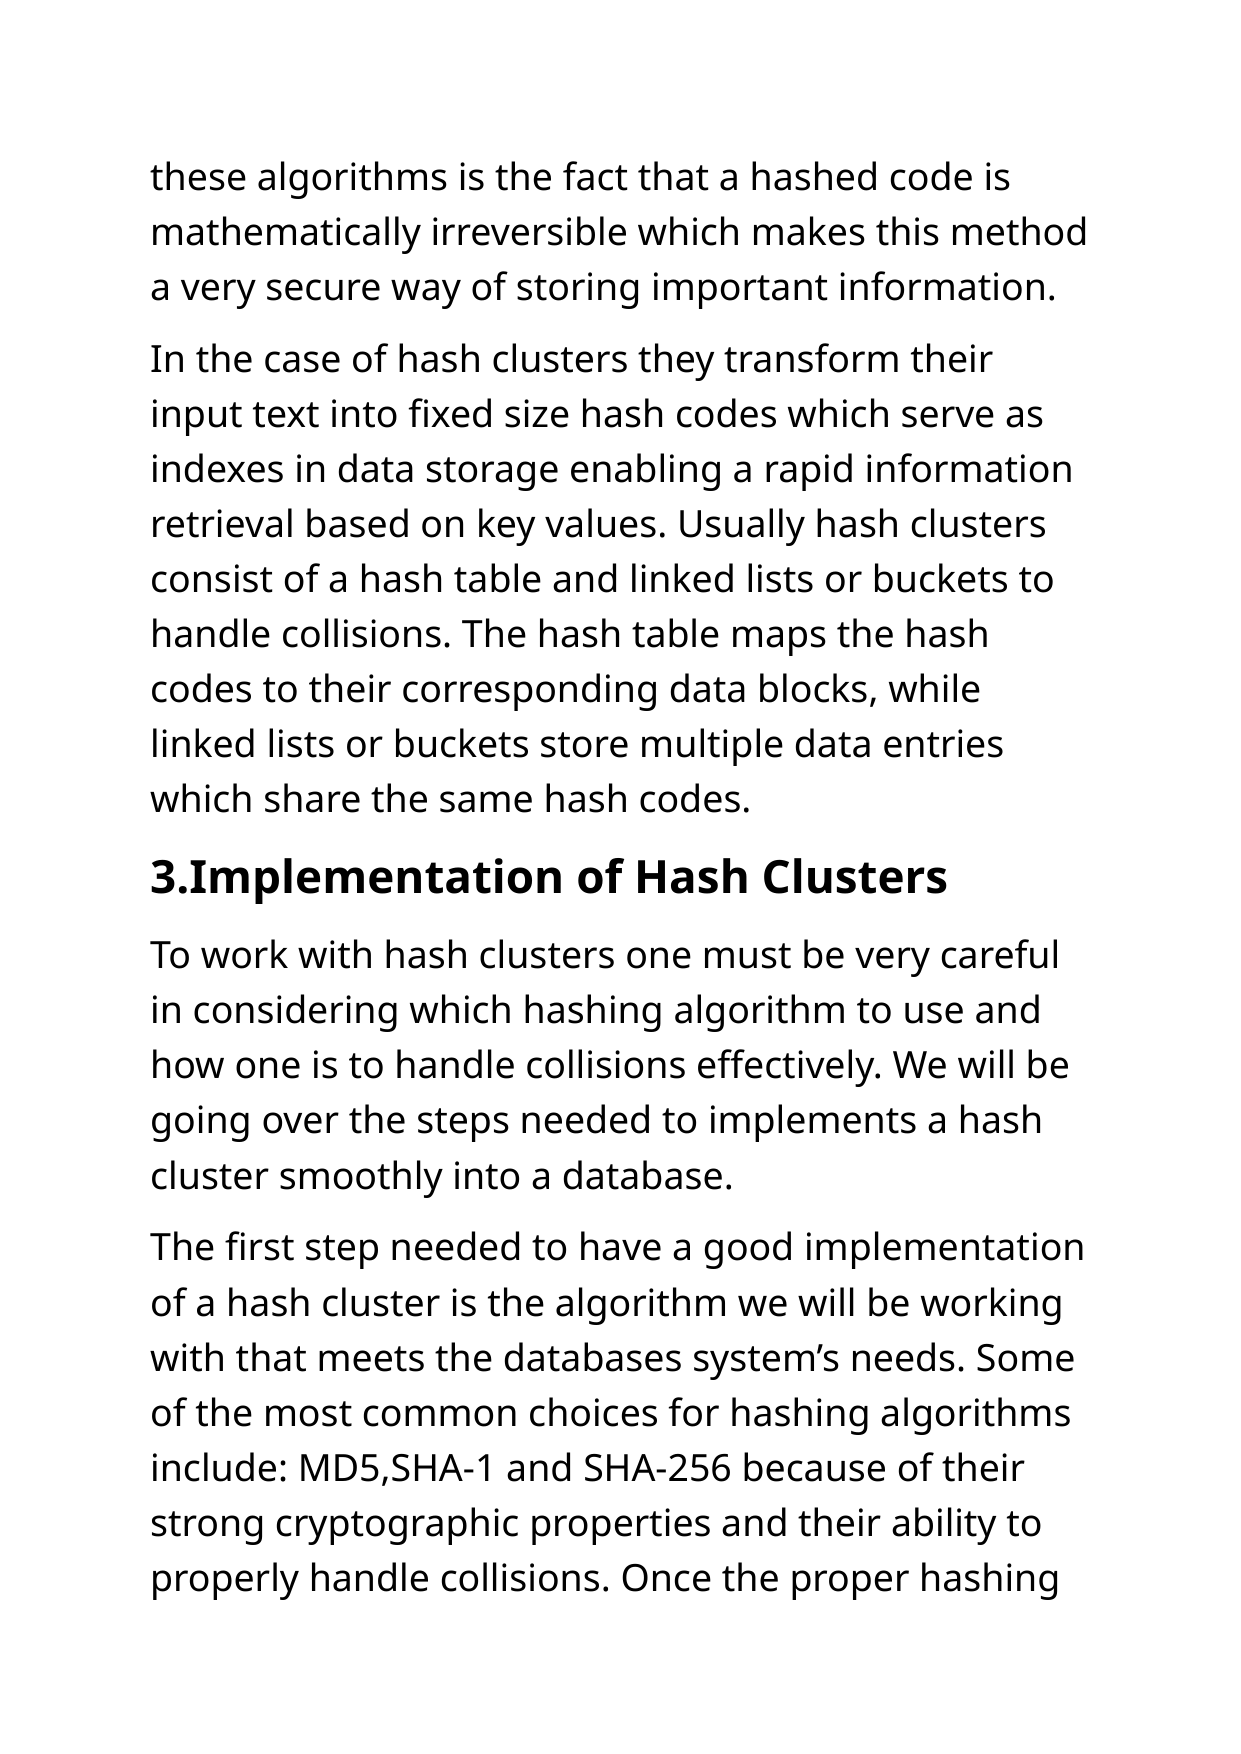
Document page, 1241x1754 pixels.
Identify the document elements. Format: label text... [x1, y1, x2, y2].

text In the case of hash clusters they transform their input text into fixed size hash codes which serve as indexes in data storage enabling a rapid information retrieval based on key values. Usually hash clusters consist of a hash table and linked lists or buckets to handle collisions. The hash table maps the hash codes to their corresponding data blocks, while linked lists or buckets store multiple data entries which share the same hash codes. [150, 332, 1090, 824]
text To work with hash clusters one must be very careful in considering which hashing algorithm to use and how one is to handle collisions effectively. We will be going over the steps needed to implements a hash cluster smoothly into a database. [150, 928, 1090, 1200]
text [150, 150, 1090, 311]
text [150, 1221, 1090, 1602]
text 3.Implementation of Hash Clusters [150, 844, 1090, 907]
